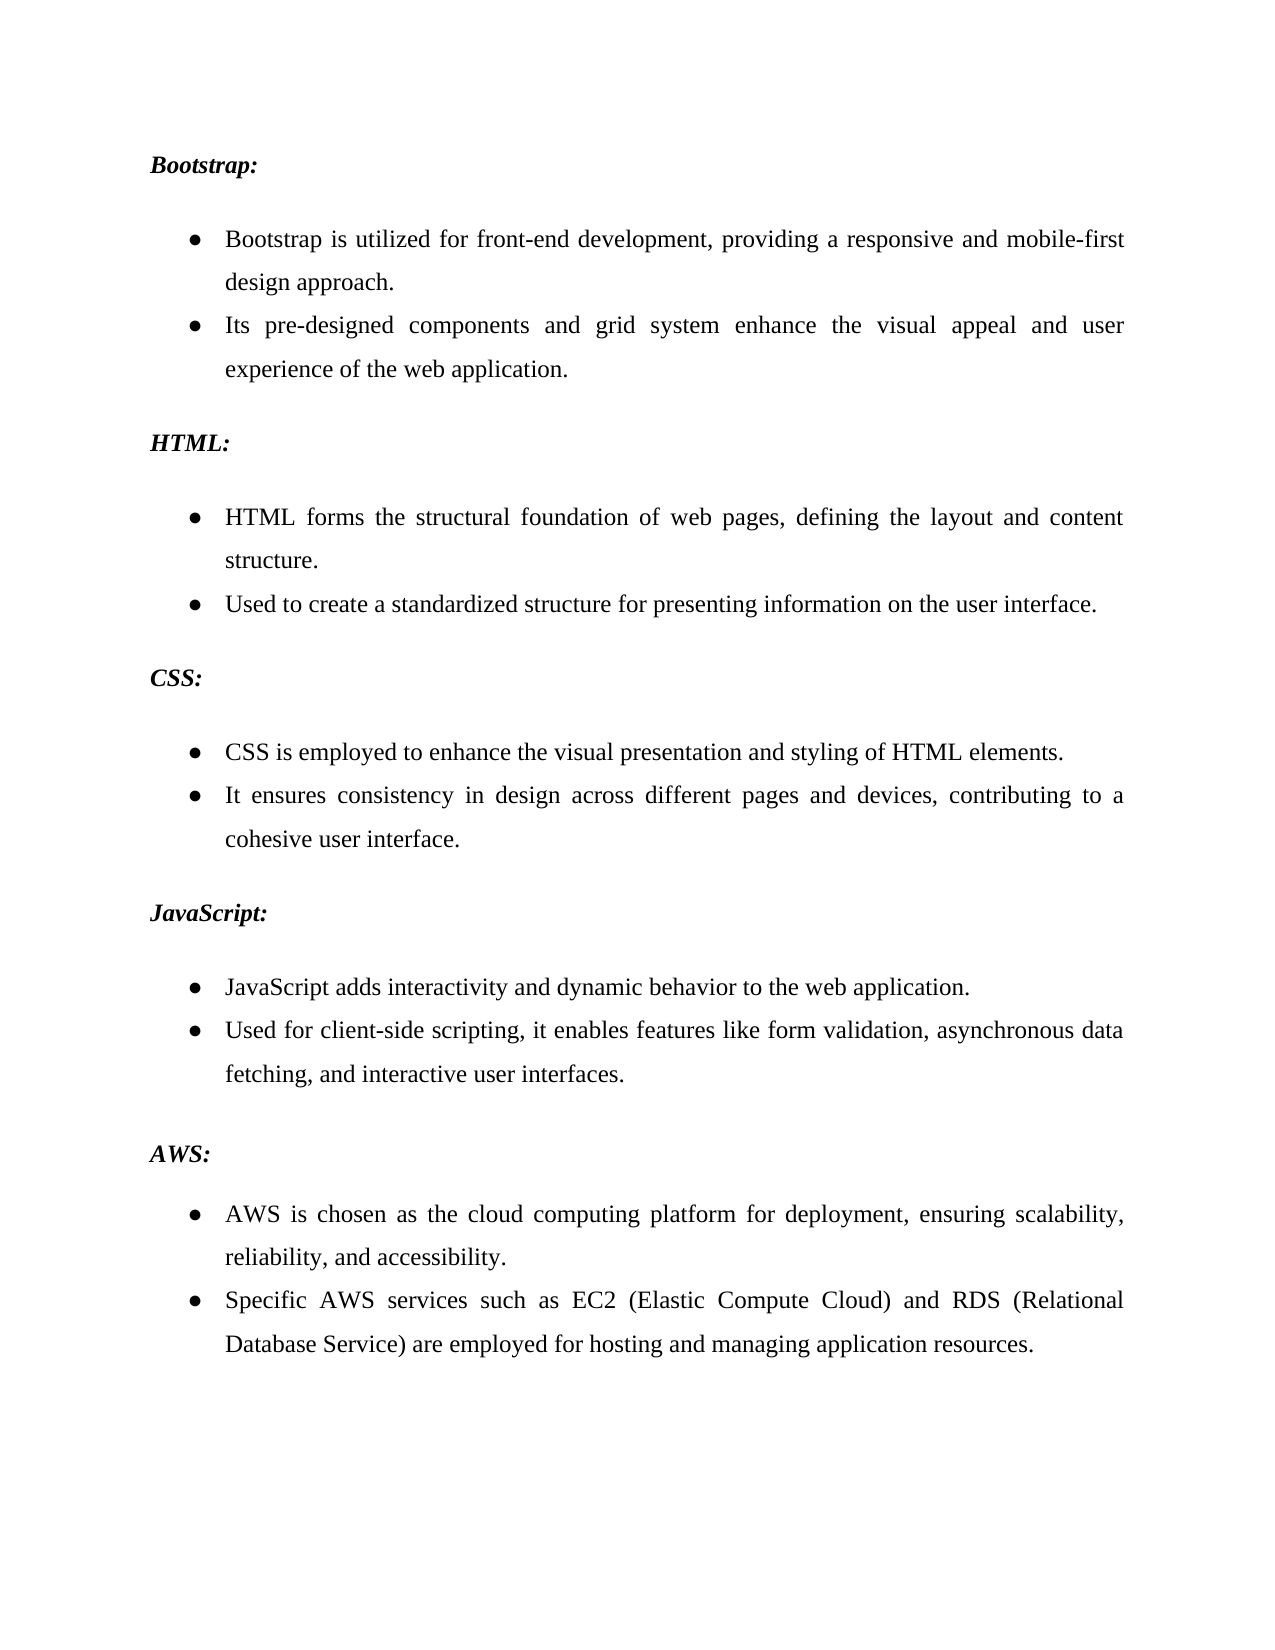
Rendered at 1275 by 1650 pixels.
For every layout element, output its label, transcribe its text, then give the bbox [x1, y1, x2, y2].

list Bootstrap is utilized for front-end development, providing a responsive and mobile-first design approach. [187, 224, 1125, 296]
subtitle Bootstrap: [150, 150, 1125, 179]
list Used to create a standardized structure for presenting information on the user interface. [187, 589, 1125, 617]
list AWS is chosen as the cloud computing platform for deployment, ensuring scalability, reliability, and accessibility. [187, 1199, 1125, 1271]
subtitle AWS: [150, 1139, 1125, 1168]
list HTML forms the structural foundation of web pages, defining the layout and content structure. [187, 502, 1125, 574]
list Specific AWS services such as EC2 (Elastic Compute Cloud) and RDS (Relational Database Service) are employed for hosting and managing application resources. [187, 1286, 1125, 1357]
subtitle HTML: [150, 428, 1125, 457]
list Its pre-designed components and grid system enhance the visual appeal and user experience of the web application. [187, 311, 1125, 382]
subtitle JavaScript: [150, 898, 1125, 927]
list Used for client-side scripting, it enables features like form validation, asynchronous data fetching, and interactive user interfaces. [187, 1016, 1125, 1087]
subtitle CSS: [150, 663, 1125, 692]
list CSS is employed to enhance the visual presentation and styling of HTML elements. [187, 737, 1125, 766]
list It ensures consistency in design across different pages and devices, contributing to a cohesive user interface. [187, 781, 1125, 852]
list JavaScript adds interactivity and dynamic behavior to the web application. [187, 972, 1125, 1001]
